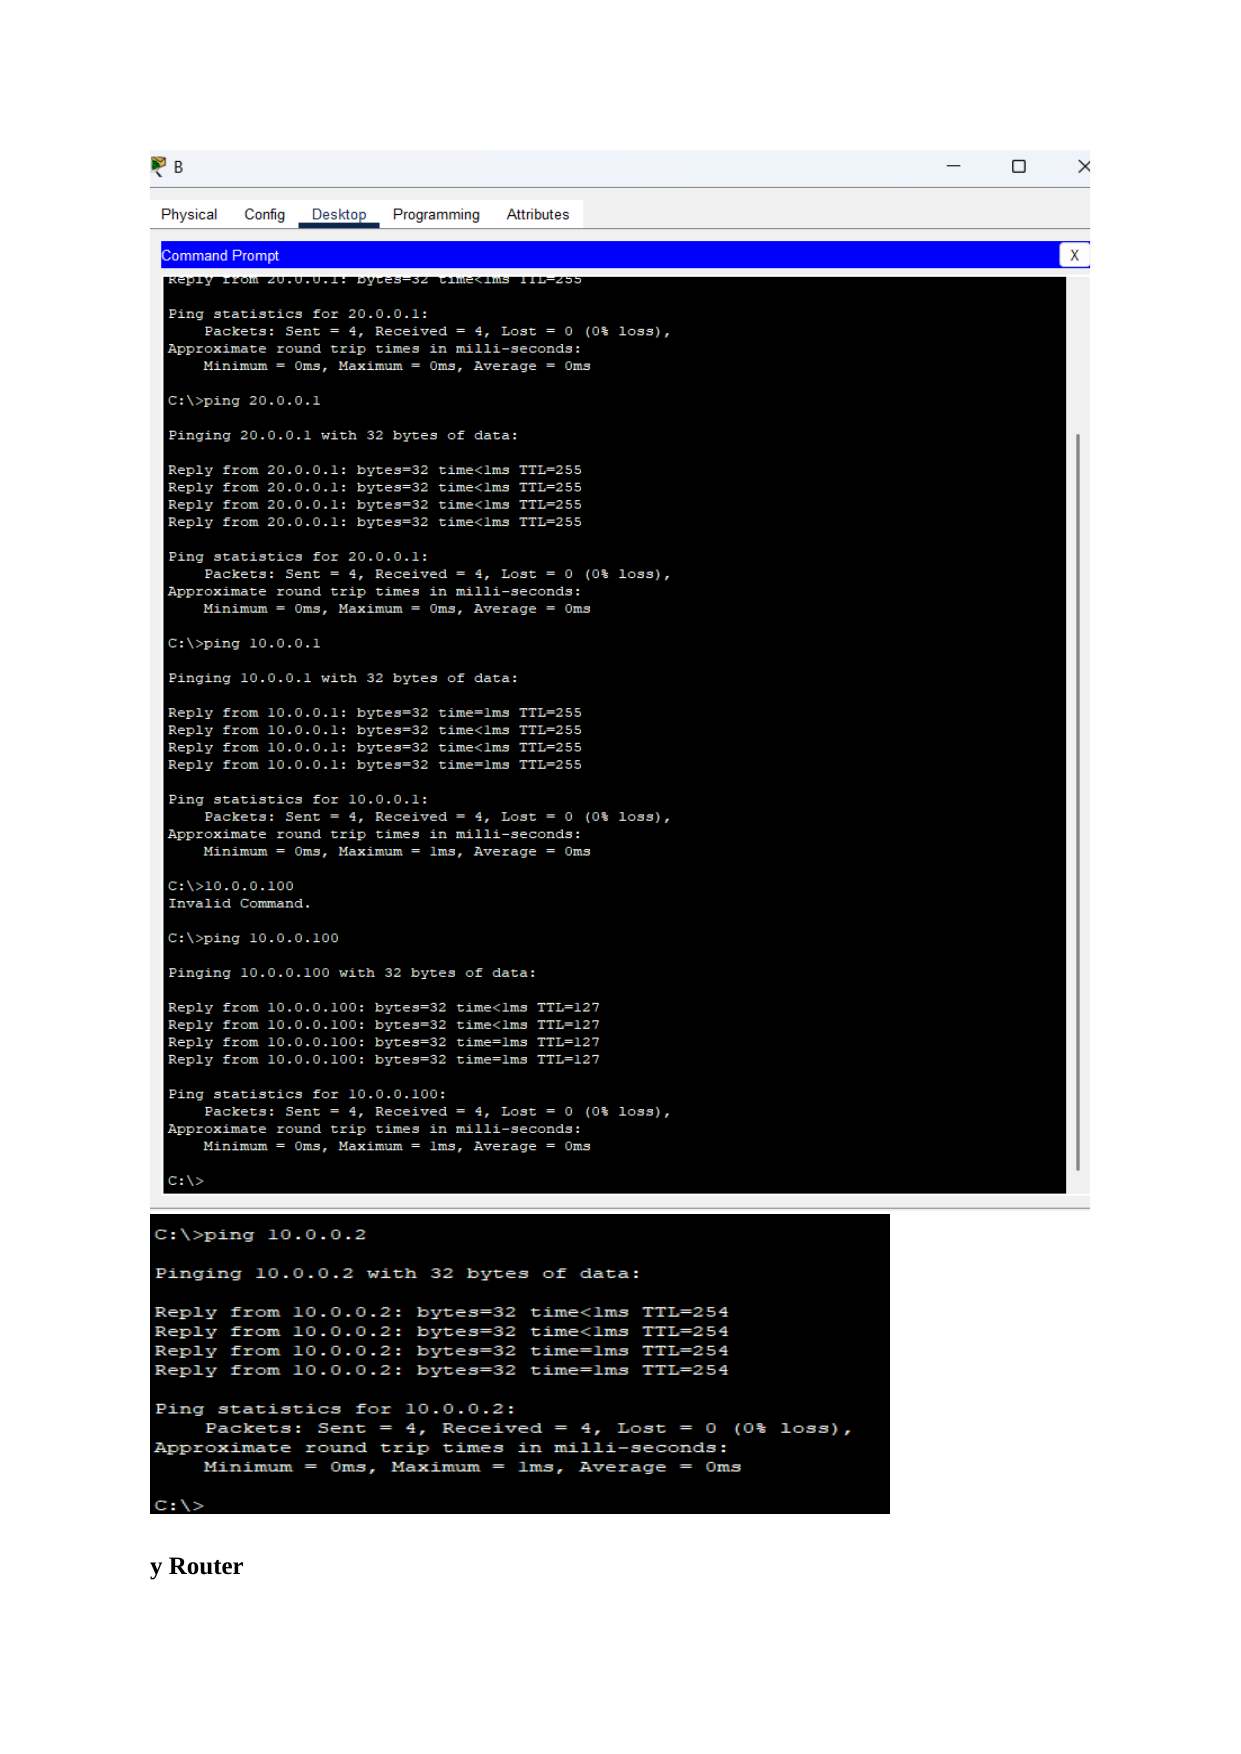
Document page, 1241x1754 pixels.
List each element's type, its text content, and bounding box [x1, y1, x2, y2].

picture [150, 150, 1091, 1211]
text y Router [150, 1551, 1090, 1580]
picture [150, 1214, 890, 1514]
